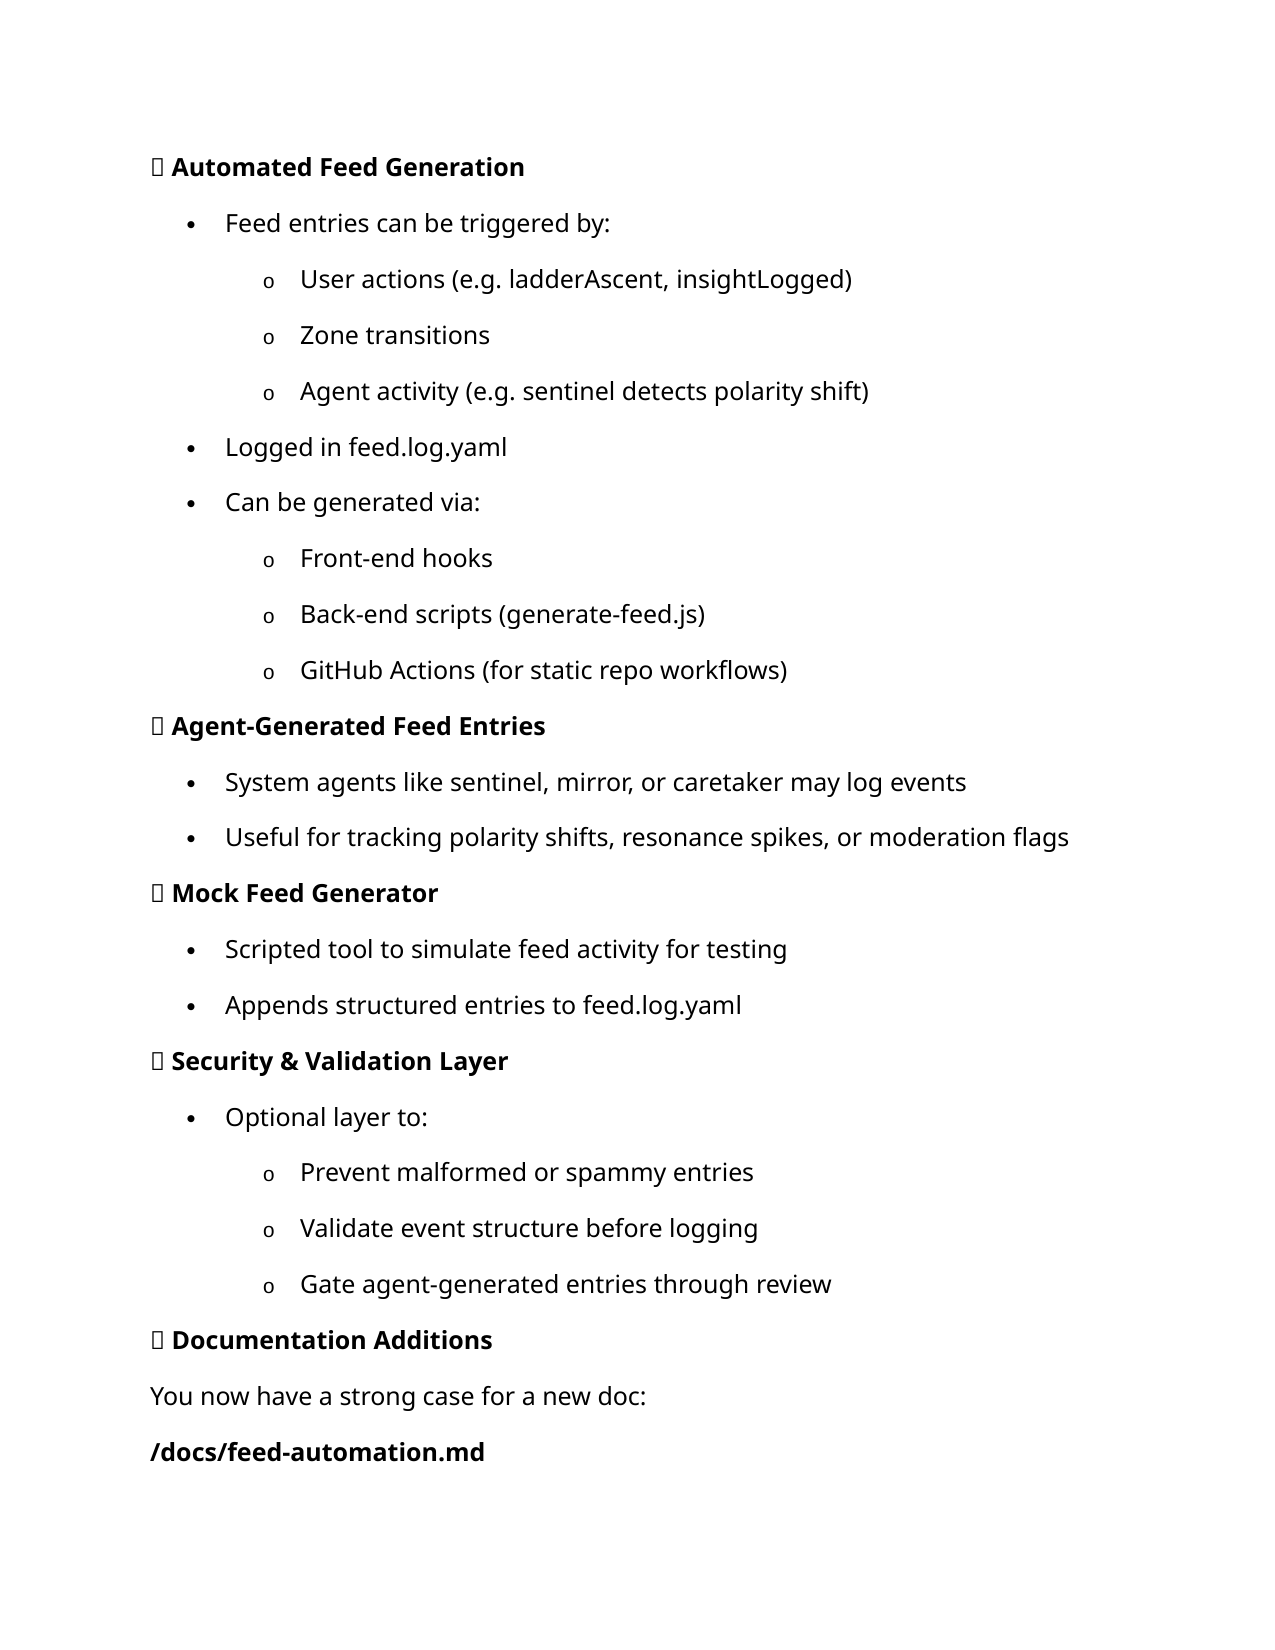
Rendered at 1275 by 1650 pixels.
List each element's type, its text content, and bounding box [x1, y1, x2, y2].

list System agents like sentinel, mirror, or caretaker may log events [187, 764, 1125, 798]
list Appends structured entries to feed.log.yaml [187, 987, 1125, 1022]
text /docs/feed-automation.md [150, 1434, 1125, 1468]
list Zone transitions [262, 317, 1125, 352]
list Validate event structure before logging [262, 1211, 1125, 1245]
list User actions (e.g. ladderAscent, insightLogged) [262, 262, 1125, 296]
list Gate agent-generated entries through review [262, 1267, 1125, 1301]
text ✅ Agent-Generated Feed Entries [150, 708, 1125, 742]
list GitHub Actions (for static repo workflows) [262, 652, 1125, 687]
list Back-end scripts (generate-feed.js) [262, 597, 1125, 631]
text ✅ Automated Feed Generation [150, 150, 1125, 184]
list Useful for tracking polarity shifts, resonance spikes, or moderation flags [187, 820, 1125, 854]
list Front-end hooks [262, 541, 1125, 575]
text ✅ Mock Feed Generator [150, 876, 1125, 910]
text ✅ Documentation Additions [150, 1322, 1125, 1357]
text You now have a strong case for a new doc: [150, 1378, 1125, 1412]
list Prevent malformed or spammy entries [262, 1155, 1125, 1189]
list Scripted tool to simulate feed activity for testing [187, 932, 1125, 966]
text ✅ Security & Validation Layer [150, 1043, 1125, 1077]
list Logged in feed.log.yaml [187, 429, 1125, 463]
list Optional layer to: [187, 1099, 1125, 1133]
list Can be generated via: [187, 485, 1125, 519]
list Agent activity (e.g. sentinel detects polarity shift) [262, 373, 1125, 407]
list Feed entries can be triggered by: [187, 206, 1125, 240]
